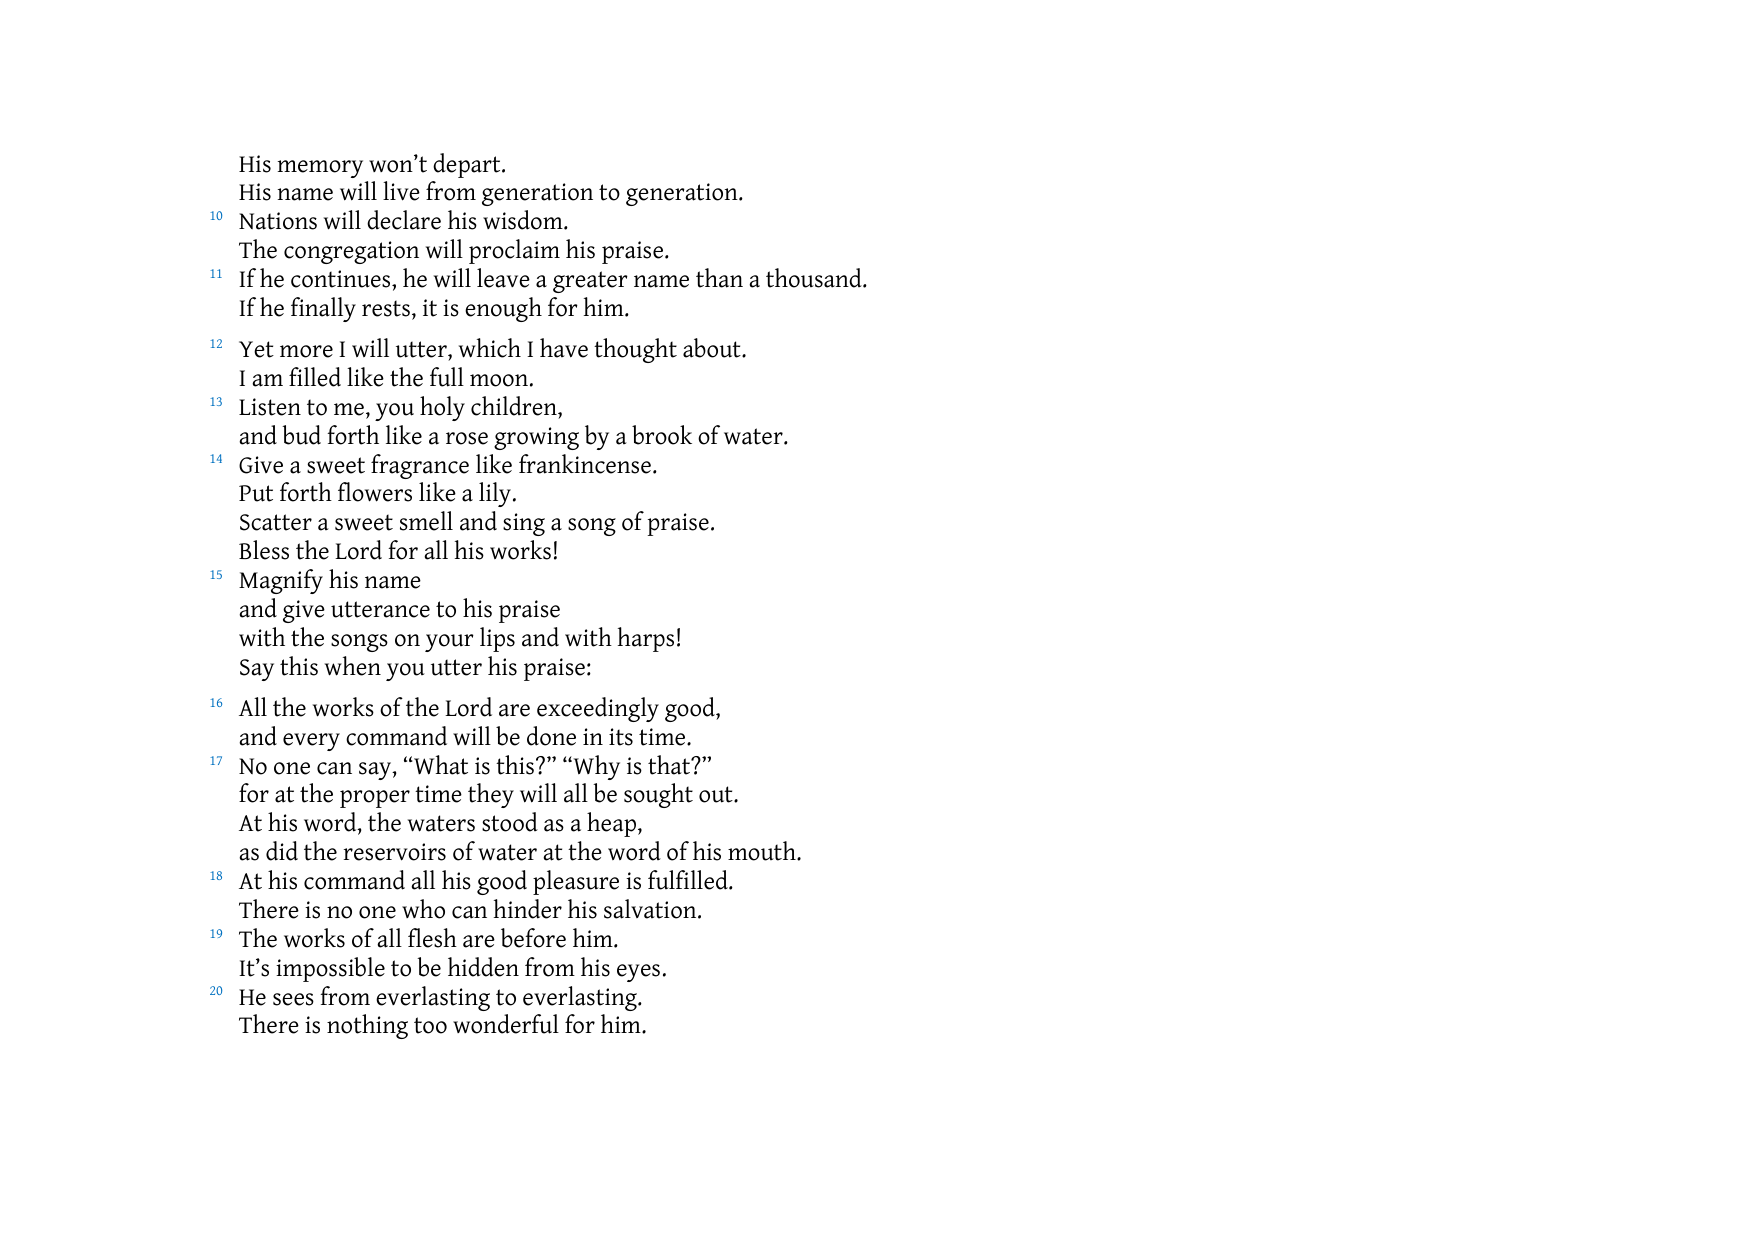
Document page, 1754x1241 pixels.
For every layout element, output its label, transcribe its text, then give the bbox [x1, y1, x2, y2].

text 12 Yet more I will utter, which I have thought about. I am filled like the full moon. [209, 336, 1545, 393]
text 11 If he continues, he will leave a greater name than a thousand. If he finally rests, it is enough for him. [209, 265, 1545, 323]
text 17 No one can say, “What is this?” “Why is that?” for at the proper time they will all be sought out. At his word, the waters stood as a heap, as did the reservoirs of water at the word of his mouth. [209, 752, 1545, 867]
text 13 Listen to me, you holy children, and bud forth like a rose growing by a brook of water. [209, 393, 1545, 451]
text 16 All the works of the Lord are exceedingly good, and every command will be done in its time. [209, 694, 1545, 752]
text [209, 150, 1545, 208]
text 20 He sees from everlasting to everlasting. There is nothing too wonderful for him. [209, 983, 1545, 1041]
text 15 Magnify his name and give utterance to his praise with the songs on your lips and with harps! Say this when you utter his praise: [209, 566, 1545, 682]
text 10 Nations will declare his wisdom. The congregation will proclaim his praise. [209, 208, 1545, 265]
text 19 The works of all flesh are before him. It’s impossible to be hidden from his eyes. [209, 925, 1545, 983]
text 18 At his command all his good pleasure is fulfilled. There is no one who can hinder his salvation. [209, 867, 1545, 925]
text 14 Give a sweet fragrance like frankincense. Put forth flowers like a lily. Scatter a sweet smell and sing a song of praise. Bless the Lord for all his works! [209, 451, 1545, 566]
